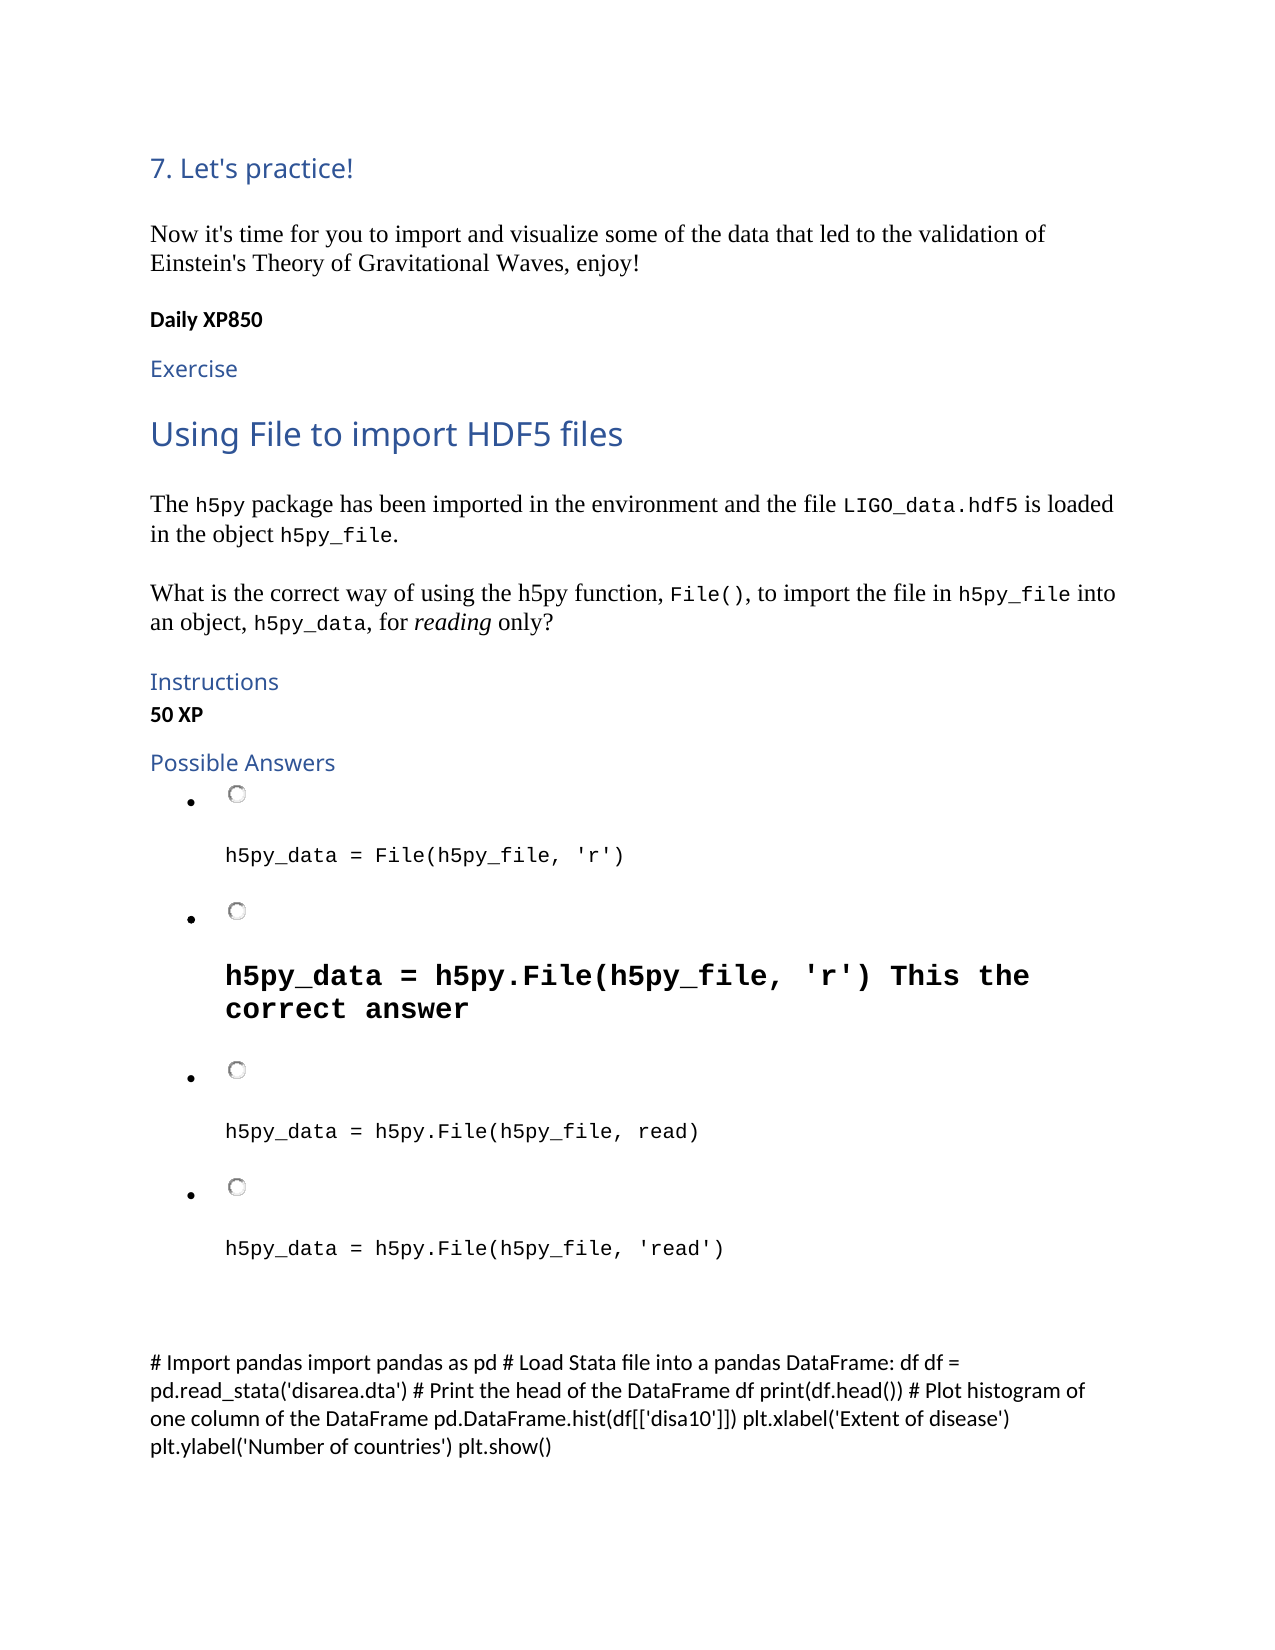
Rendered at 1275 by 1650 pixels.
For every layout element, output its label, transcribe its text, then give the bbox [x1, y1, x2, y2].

text h5py_data = h5py.File(h5py_file, read) [225, 1121, 1125, 1144]
text h5py_data = h5py.File(h5py_file, 'r') This the correct answer [225, 962, 1125, 1028]
text Daily XP850 [150, 306, 1125, 334]
subtitle Possible Answers [150, 747, 1125, 778]
text What is the correct way of using the h5py function, File(), to import the file in h5py_file into an object, h5py_data, for reading only? [150, 578, 1125, 637]
text h5py_data = File(h5py_file, 'r') [225, 844, 1125, 868]
subtitle Instructions [150, 666, 1125, 697]
subtitle 7. Let's practice! [150, 150, 1125, 187]
subtitle Exercise [150, 352, 1125, 384]
text # Import pandas import pandas as pd # Load Stata file into a pandas DataFrame: df df = pd.read_stata('disarea.dta') # Print the head of the DataFrame df print(df.head()) # Plot histogram of one column of the DataFrame pd.DataFrame.hist(df[['disa10']]) plt.xlabel('Extent of disease') plt.ylabel('Number of countries') plt.show() [150, 1348, 1125, 1460]
text 50 XP [150, 700, 1125, 728]
text h5py_data = h5py.File(h5py_file, 'read') [225, 1238, 1125, 1262]
text The h5py package has been imported in the environment and the file LIGO_data.hdf5 is loaded in the object h5py_file. [150, 489, 1125, 548]
subtitle Using File to import HDF5 files [150, 411, 1125, 457]
text Now it's time for you to import and visualize some of the data that led to the validation of Einstein's Theory of Gravitational Waves, enjoy! [150, 219, 1125, 276]
